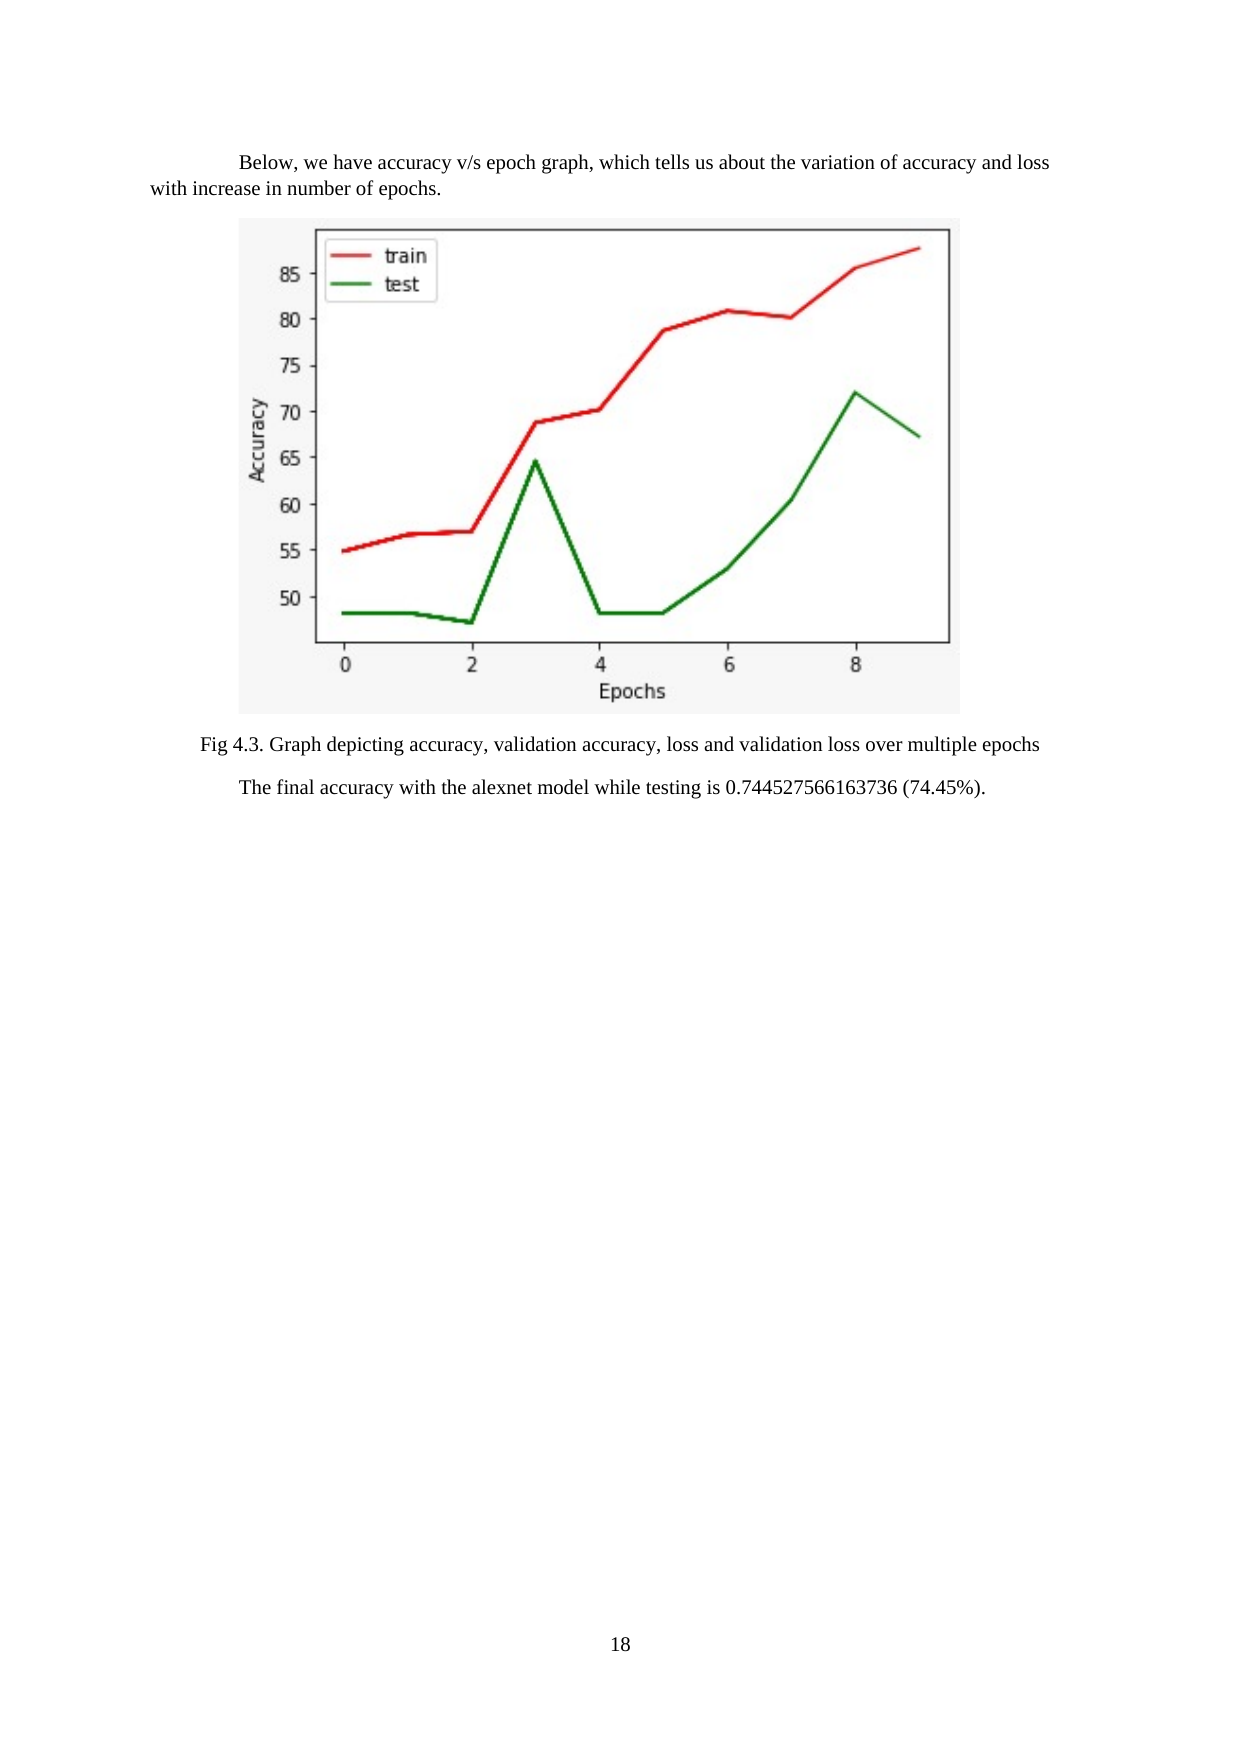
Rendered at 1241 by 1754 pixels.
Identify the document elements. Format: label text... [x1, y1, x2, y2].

picture [238, 218, 960, 714]
text Fig 4.3. Graph depicting accuracy, validation accuracy, loss and validation loss over multiple epochs [150, 732, 1090, 756]
text Below, we have accuracy v/s epoch graph, which tells us about the variation of accuracy and loss with increase in number of epochs. [150, 150, 1090, 200]
text The final accuracy with the alexnet model while testing is 0.744527566163736 (74.45%). [150, 774, 1090, 799]
